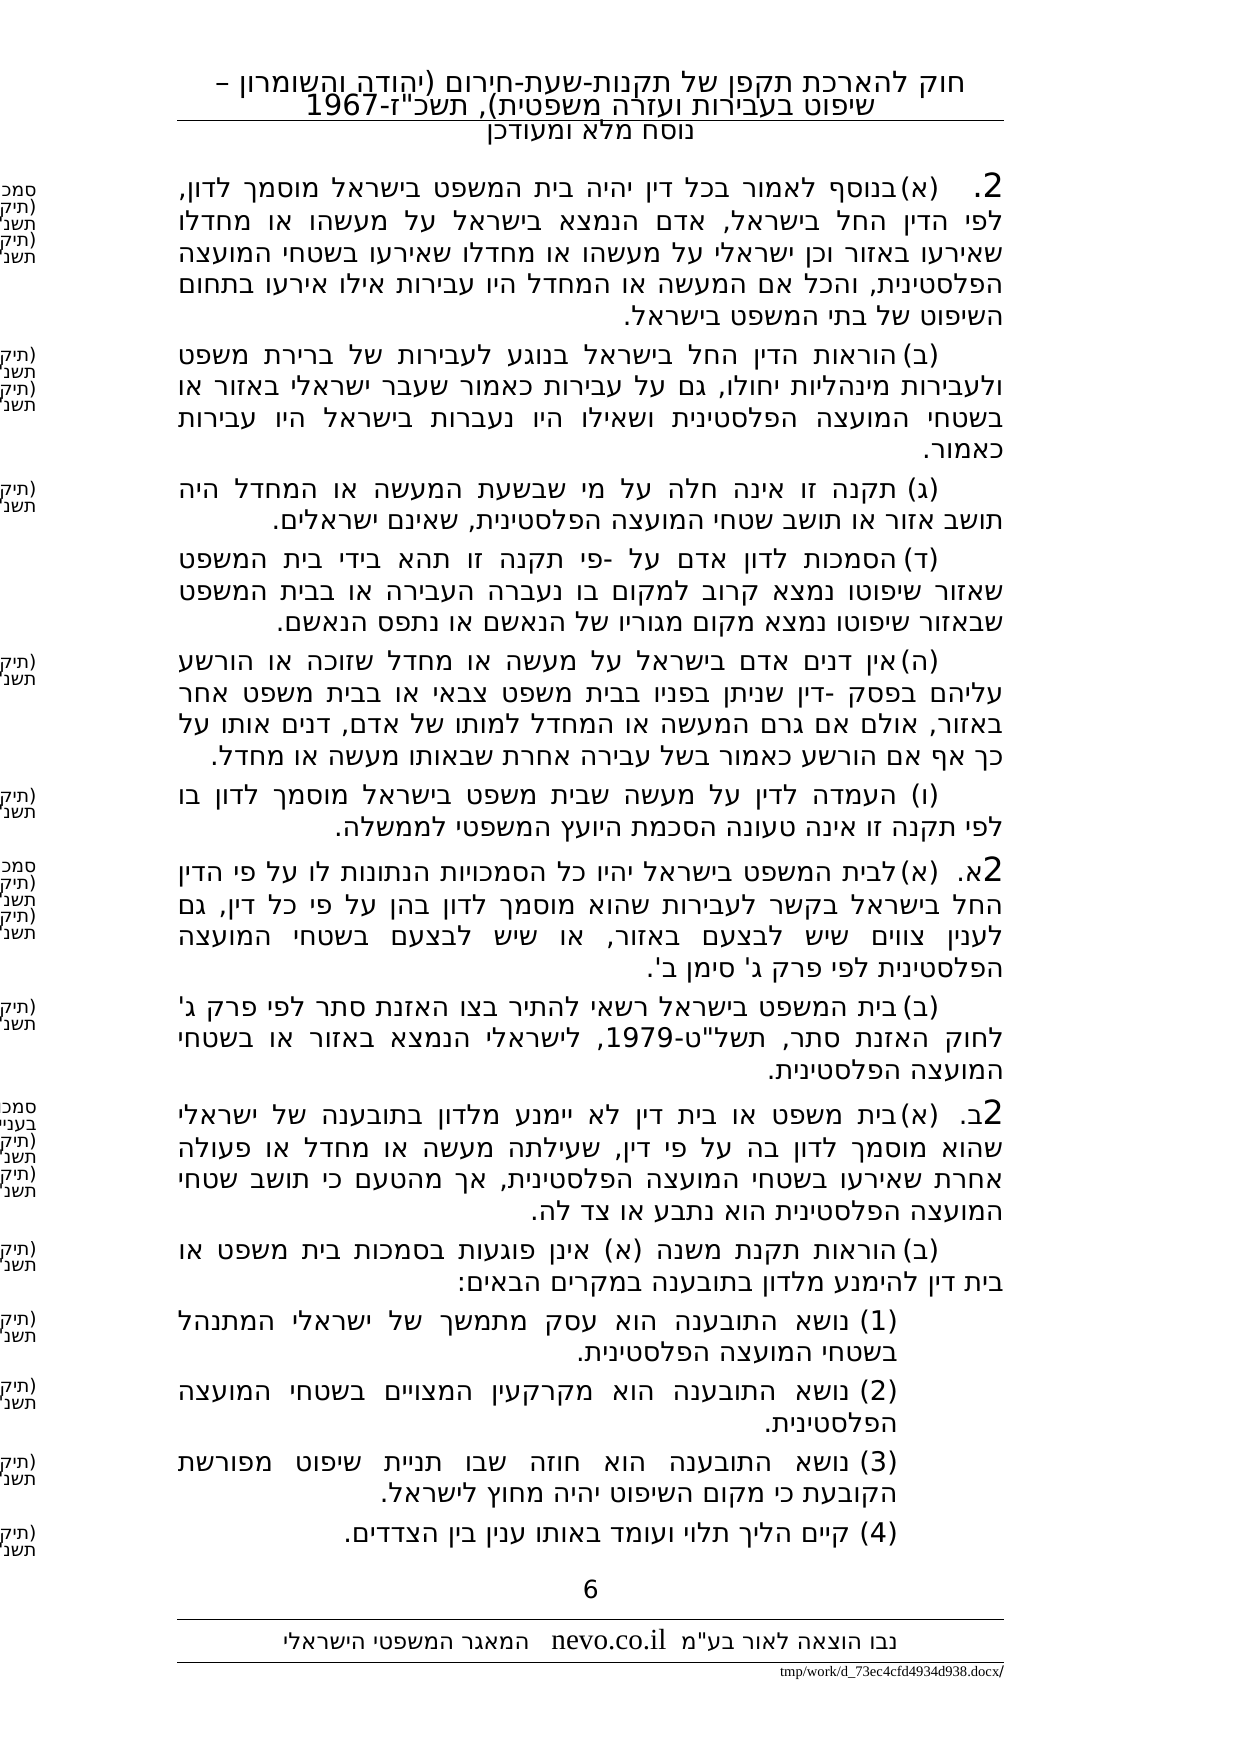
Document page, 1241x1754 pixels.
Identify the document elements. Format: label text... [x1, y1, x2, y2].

text (ב) הוראות תקנת משנה (א) אינן פוגעות בסמכות בית משפט או בית דין להימנע מלדון בתובענה במקרים הבאים: [177, 1234, 1004, 1297]
text (3) נושא התובענה הוא חוזה שבו תניית שיפוט מפורשת הקובעת כי מקום השיפוט יהיה מחוץ לישראל. [177, 1446, 898, 1509]
text 2ב. (א) בית משפט או בית דין לא יימנע מלדון בתובענה של ישראלי שהוא מוסמך לדון בה על פי דין, שעילתה מעשה או מחדל או פעולה אחרת שאירעו בשטחי המועצה הפלסטינית, אך מהטעם כי תושב שטחי המועצה הפלסטינית הוא נתבע או צד לה. [177, 1093, 1004, 1227]
text (2) נושא התובענה הוא מקרקעין המצויים בשטחי המועצה הפלסטינית. [177, 1376, 898, 1439]
text (ד) הסמכות לדון אדם על -פי תקנה זו תהא בידי בית המשפט שאזור שיפוטו נמצא קרוב למקום בו נעברה העבירה או בבית המשפט שבאזור שיפוטו נמצא מקום מגוריו של הנאשם או נתפס הנאשם. [177, 543, 1004, 638]
text (4) קיים הליך תלוי ועומד באותו ענין בין הצדדים. [177, 1517, 898, 1548]
text (ג) תקנה זו אינה חלה על מי שבשעת המעשה או המחדל היה תושב אזור או תושב שטחי המועצה הפלסטינית, שאינם ישראלים. [177, 473, 1004, 536]
text (ב) הוראות הדין החל בישראל בנוגע לעבירות של ברירת משפט ולעבירות מינהליות יחולו, גם על עבירות כאמור שעבר ישראלי באזור או בשטחי המועצה הפלסטינית ושאילו היו נעברות בישראל היו עבירות כאמור. [177, 339, 1004, 465]
text (ו) העמדה לדין על מעשה שבית משפט בישראל מוסמך לדון בו לפי תקנה זו אינה טעונה הסכמת היועץ המשפטי לממשלה. [177, 779, 1004, 843]
text (1) נושא התובענה הוא עסק מתמשך של ישראלי המתנהל בשטחי המועצה הפלסטינית. [177, 1305, 898, 1368]
text (ה) אין דנים אדם בישראל על מעשה או מחדל שזוכה או הורשע עליהם בפסק -דין שניתן בפניו בבית משפט צבאי או בבית משפט אחר באזור, אולם אם גרם המעשה או המחדל למותו של אדם, דנים אותו על כך אף אם הורשע כאמור בשל עבירה אחרת שבאותו מעשה או מחדל. [177, 646, 1004, 772]
text 2א. (א) לבית המשפט בישראל יהיו כל הסמכויות הנתונות לו על פי הדין החל בישראל בקשר לעבירות שהוא מוסמך לדון בהן על פי כל דין, גם לענין צווים שיש לבצעם באזור, או שיש לבצעם בשטחי המועצה הפלסטינית לפי פרק ג' סימן ב'. [177, 850, 1004, 984]
text 2. (א) בנוסף לאמור בכל דין יהיה בית המשפט בישראל מוסמך לדון, לפי הדין החל בישראל, אדם הנמצא בישראל על מעשהו או מחדלו שאירעו באזור וכן ישראלי על מעשהו או מחדלו שאירעו בשטחי המועצה הפלסטינית, והכל אם המעשה או המחדל היו עבירות אילו אירעו בתחום השיפוט של בתי המשפט בישראל. [177, 167, 1004, 332]
text (ב) בית המשפט בישראל רשאי להתיר בצו האזנת סתר לפי פרק ג' לחוק האזנת סתר, תשל"ט-1979, לישראלי הנמצא באזור או בשטחי המועצה הפלסטינית. [177, 991, 1004, 1086]
